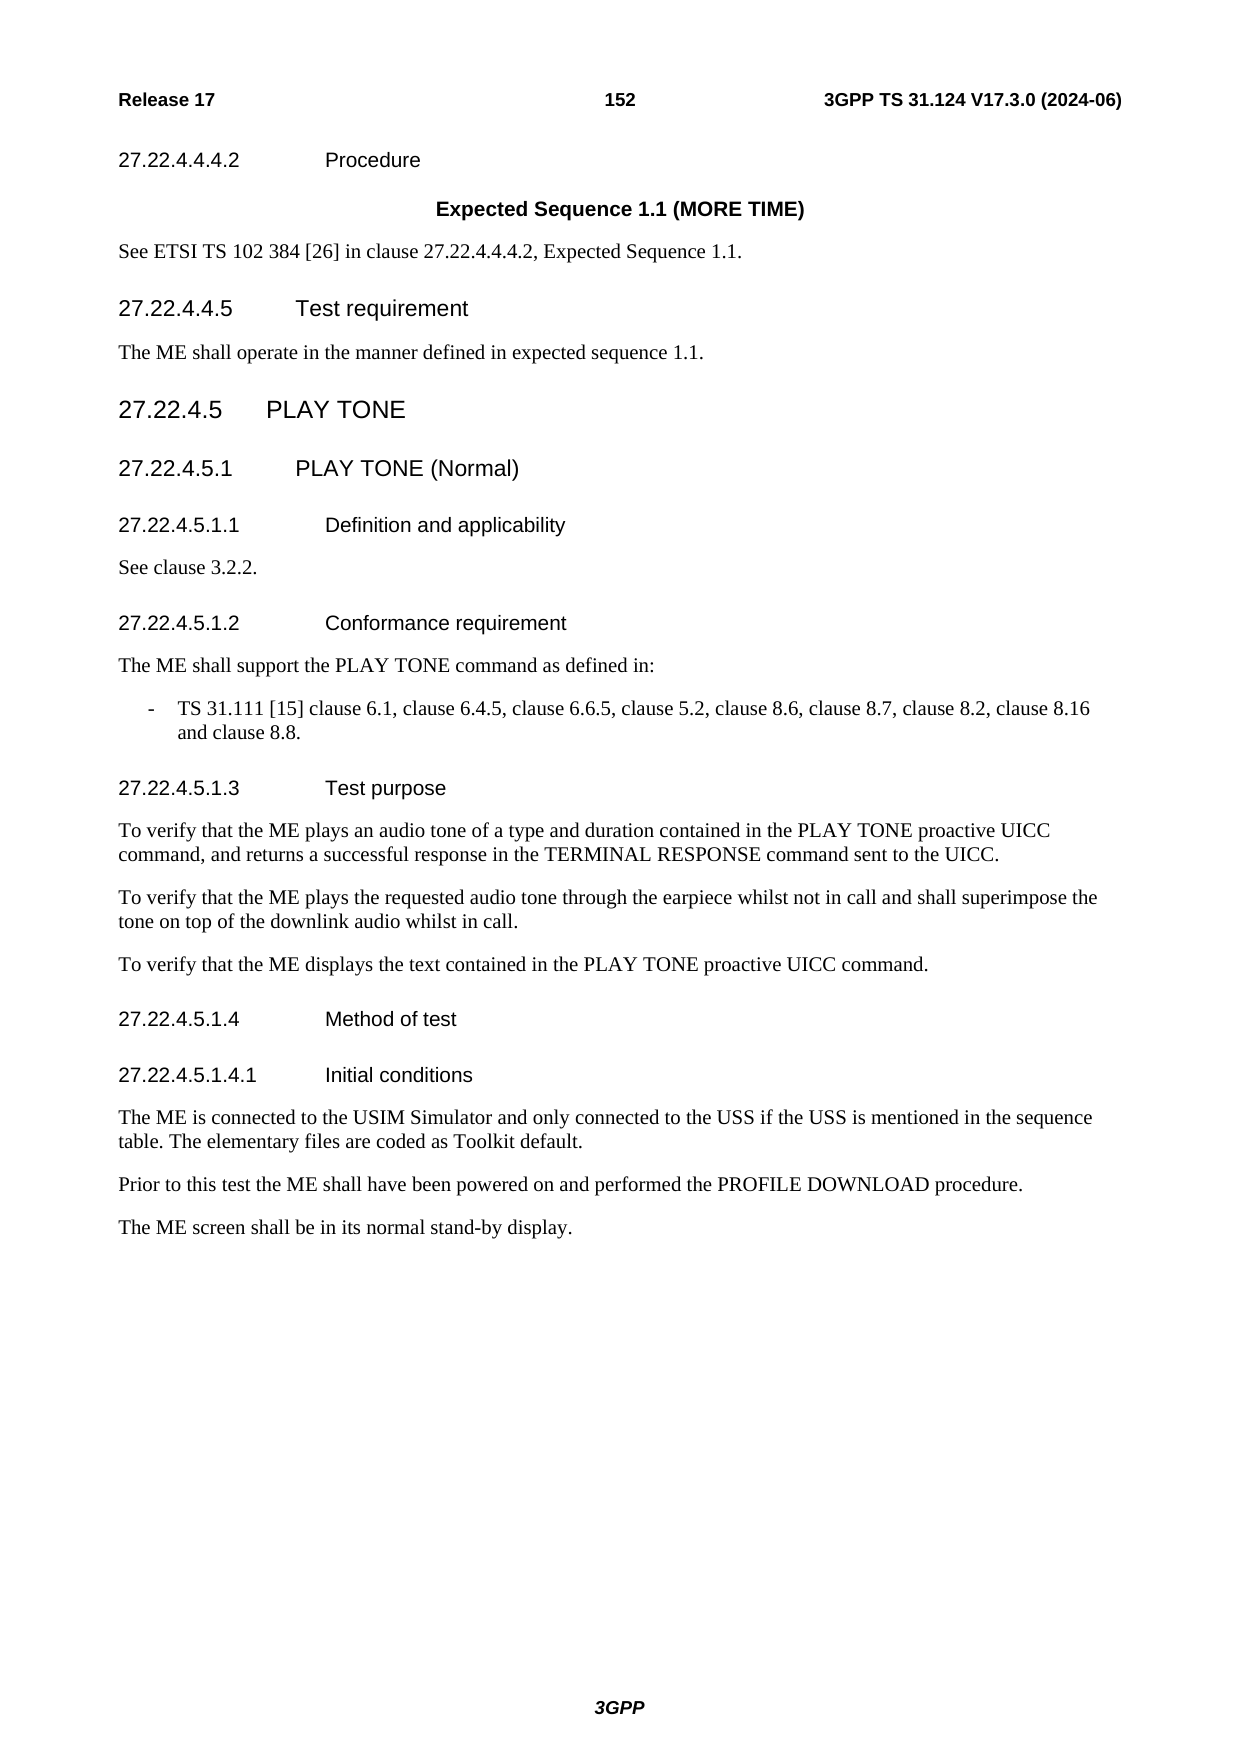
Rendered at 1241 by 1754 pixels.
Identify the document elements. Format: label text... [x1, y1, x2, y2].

subtitle 27.22.4.4.5 Test requirement [118, 294, 1122, 321]
text See clause 3.2.2. [118, 555, 1122, 579]
text 27.22.4.5.1.4.1 Initial conditions [118, 1062, 1122, 1086]
text The ME shall operate in the manner defined in expected sequence 1.1. [118, 339, 1122, 364]
subtitle 27.22.4.5.1 PLAY TONE (Normal) [118, 455, 1122, 481]
text 27.22.4.4.4.2 Procedure [118, 147, 1122, 171]
text To verify that the ME displays the text contained in the PLAY TONE proactive UICC command. [118, 952, 1122, 976]
text 27.22.4.5.1.3 Test purpose [118, 775, 1122, 799]
text 27.22.4.5.1.4 Method of test [118, 1007, 1122, 1031]
text The ME is connected to the USIM Simulator and only connected to the USS if the USS is mentioned in the sequence table. The elementary files are coded as Toolkit default. [118, 1105, 1122, 1153]
text 27.22.4.5.1.1 Definition and applicability [118, 512, 1122, 536]
text The ME screen shall be in its normal stand-by display. [118, 1215, 1122, 1239]
text See ETSI TS 102 384 [26] in clause 27.22.4.4.4.2, Expected Sequence 1.1. [118, 239, 1122, 263]
text To verify that the ME plays an audio tone of a type and duration contained in the PLAY TONE proactive UICC command, and returns a successful response in the TERMINAL RESPONSE command sent to the UICC. [118, 818, 1122, 866]
text Prior to this test the ME shall have been powered on and performed the PROFILE DOWNLOAD procedure. [118, 1172, 1122, 1196]
text To verify that the ME plays the requested audio tone through the earpiece whilst not in call and shall superimpose the tone on top of the downlink audio whilst in call. [118, 885, 1122, 933]
text Expected Sequence 1.1 (MORE TIME) [118, 196, 1122, 220]
subtitle 27.22.4.5 PLAY TONE [118, 395, 1122, 424]
text - TS 31.111 [15] clause 6.1, clause 6.4.5, clause 6.6.5, clause 5.2, clause 8.6, clause 8.7, clause 8.2, clause 8.16 and clause 8.8. [148, 696, 1122, 744]
text 27.22.4.5.1.2 Conformance requirement [118, 611, 1122, 634]
text The ME shall support the PLAY TONE command as defined in: [118, 653, 1122, 677]
